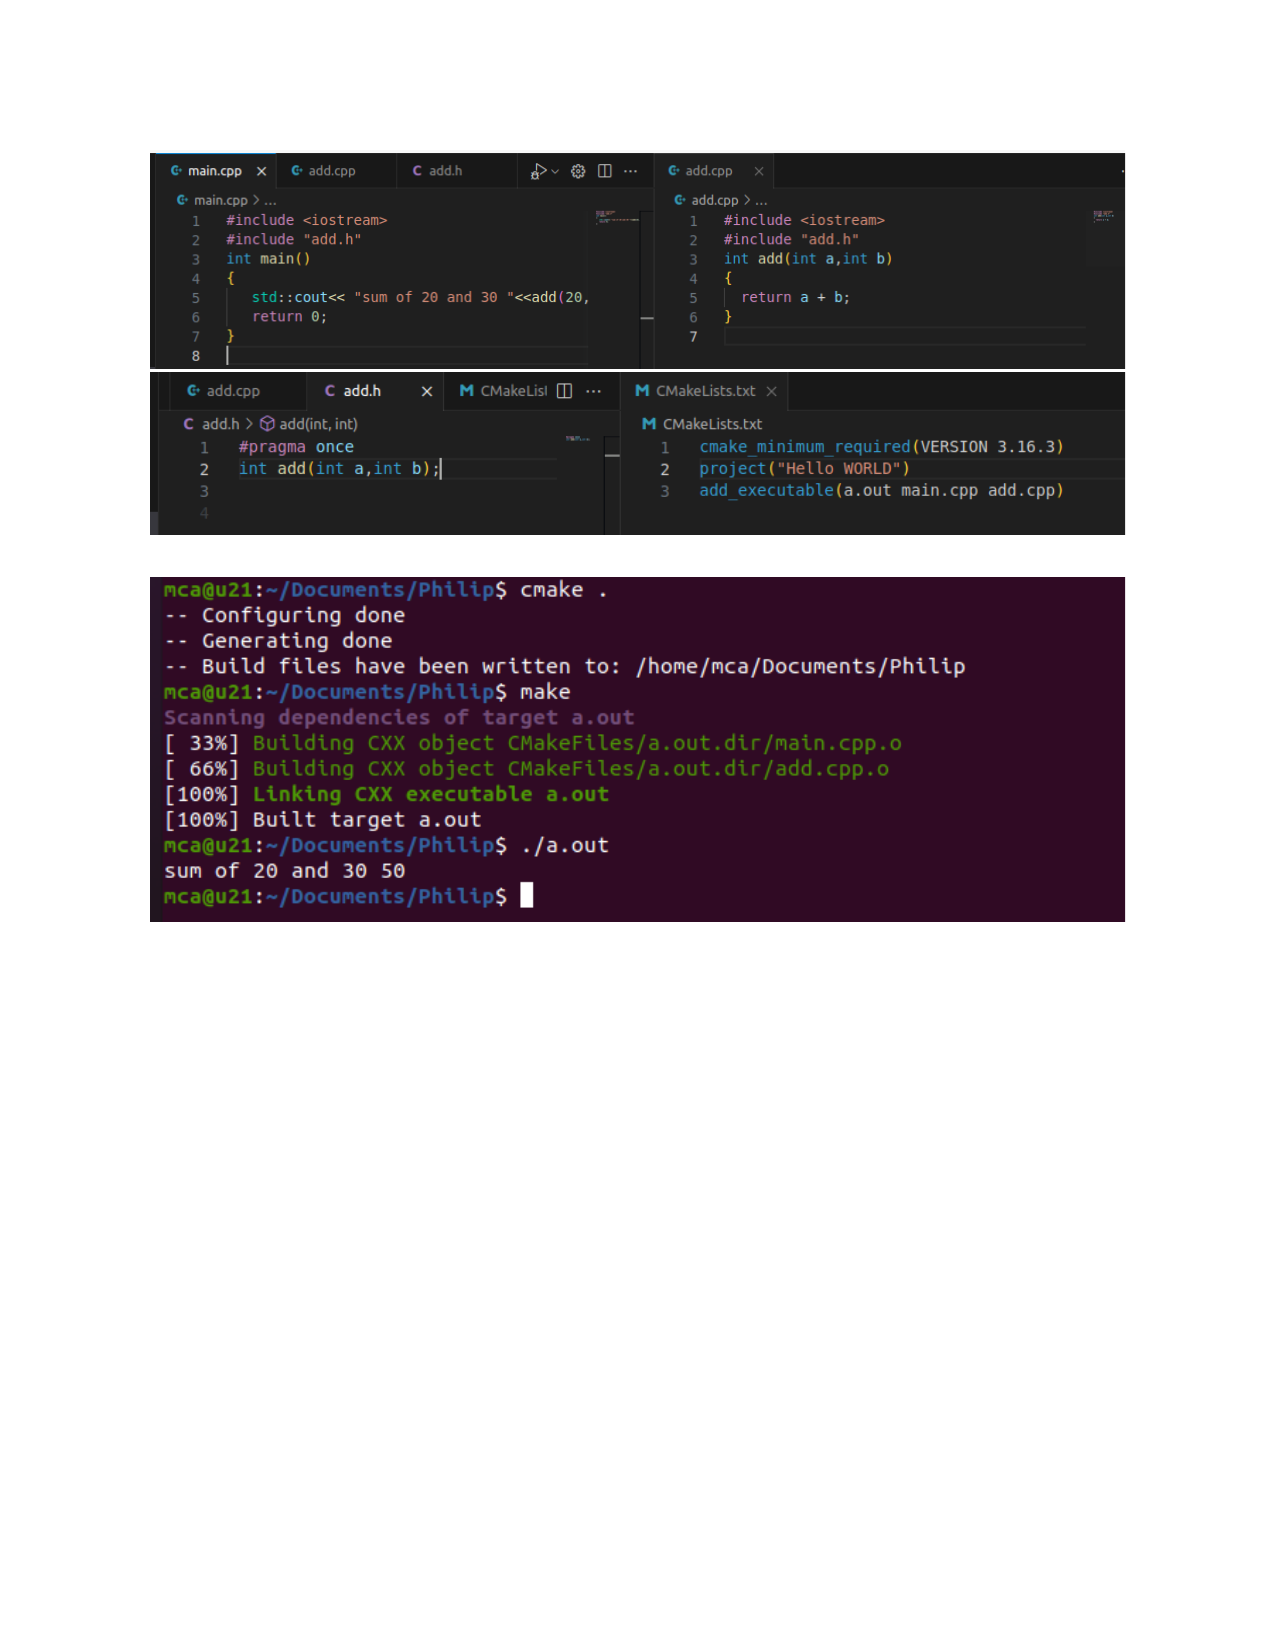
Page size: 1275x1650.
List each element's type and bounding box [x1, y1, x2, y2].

picture [150, 577, 1125, 922]
picture [150, 372, 1125, 535]
picture [150, 150, 1125, 369]
